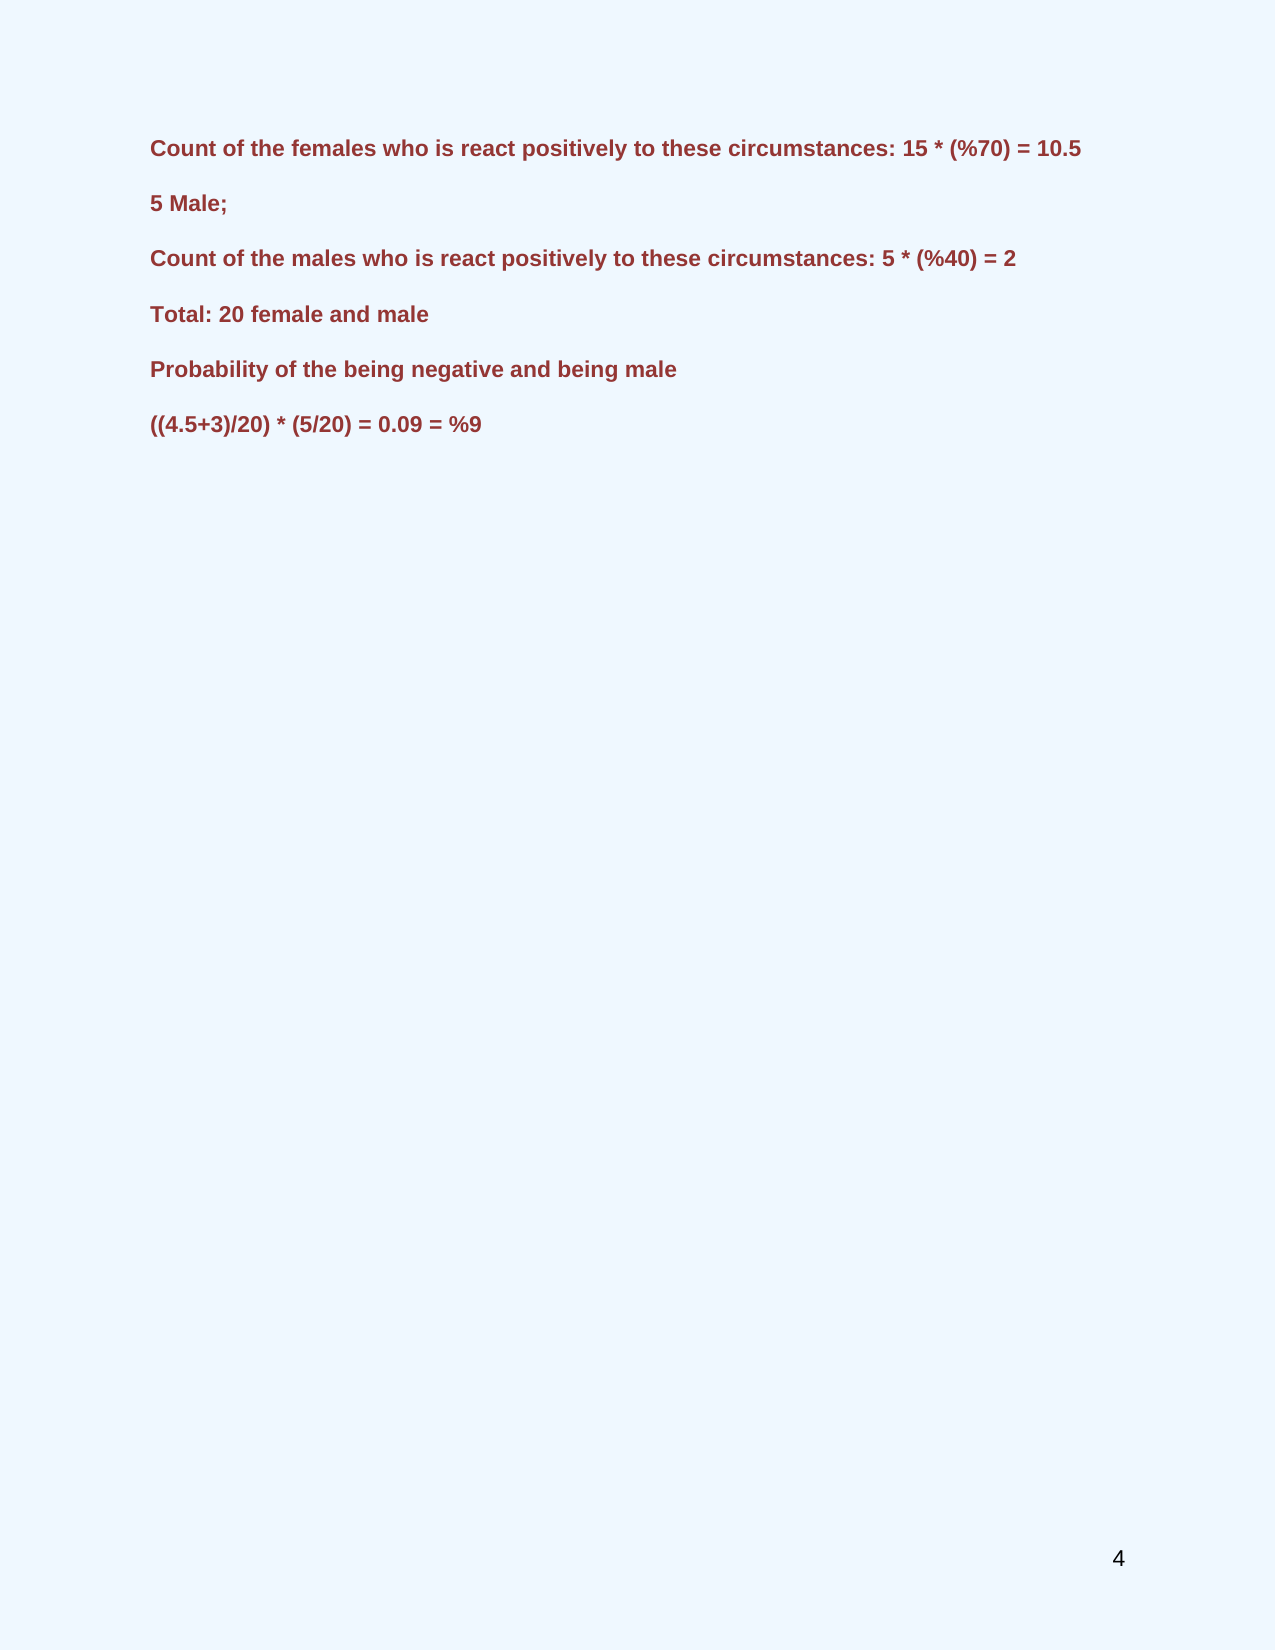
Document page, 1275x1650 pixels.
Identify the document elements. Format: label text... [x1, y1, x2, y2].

text ((4.5+3)/20) * (5/20) = 0.09 = %9 [150, 411, 1125, 437]
text Count of the females who is react positively to these circumstances: 15 * (%70) = 10.5 [150, 135, 1125, 161]
text Total: 20 female and male [150, 301, 1125, 327]
text Count of the males who is react positively to these circumstances: 5 * (%40) = 2 [150, 245, 1125, 272]
text Probability of the being negative and being male [150, 356, 1125, 382]
text 5 Male; [150, 190, 1125, 217]
